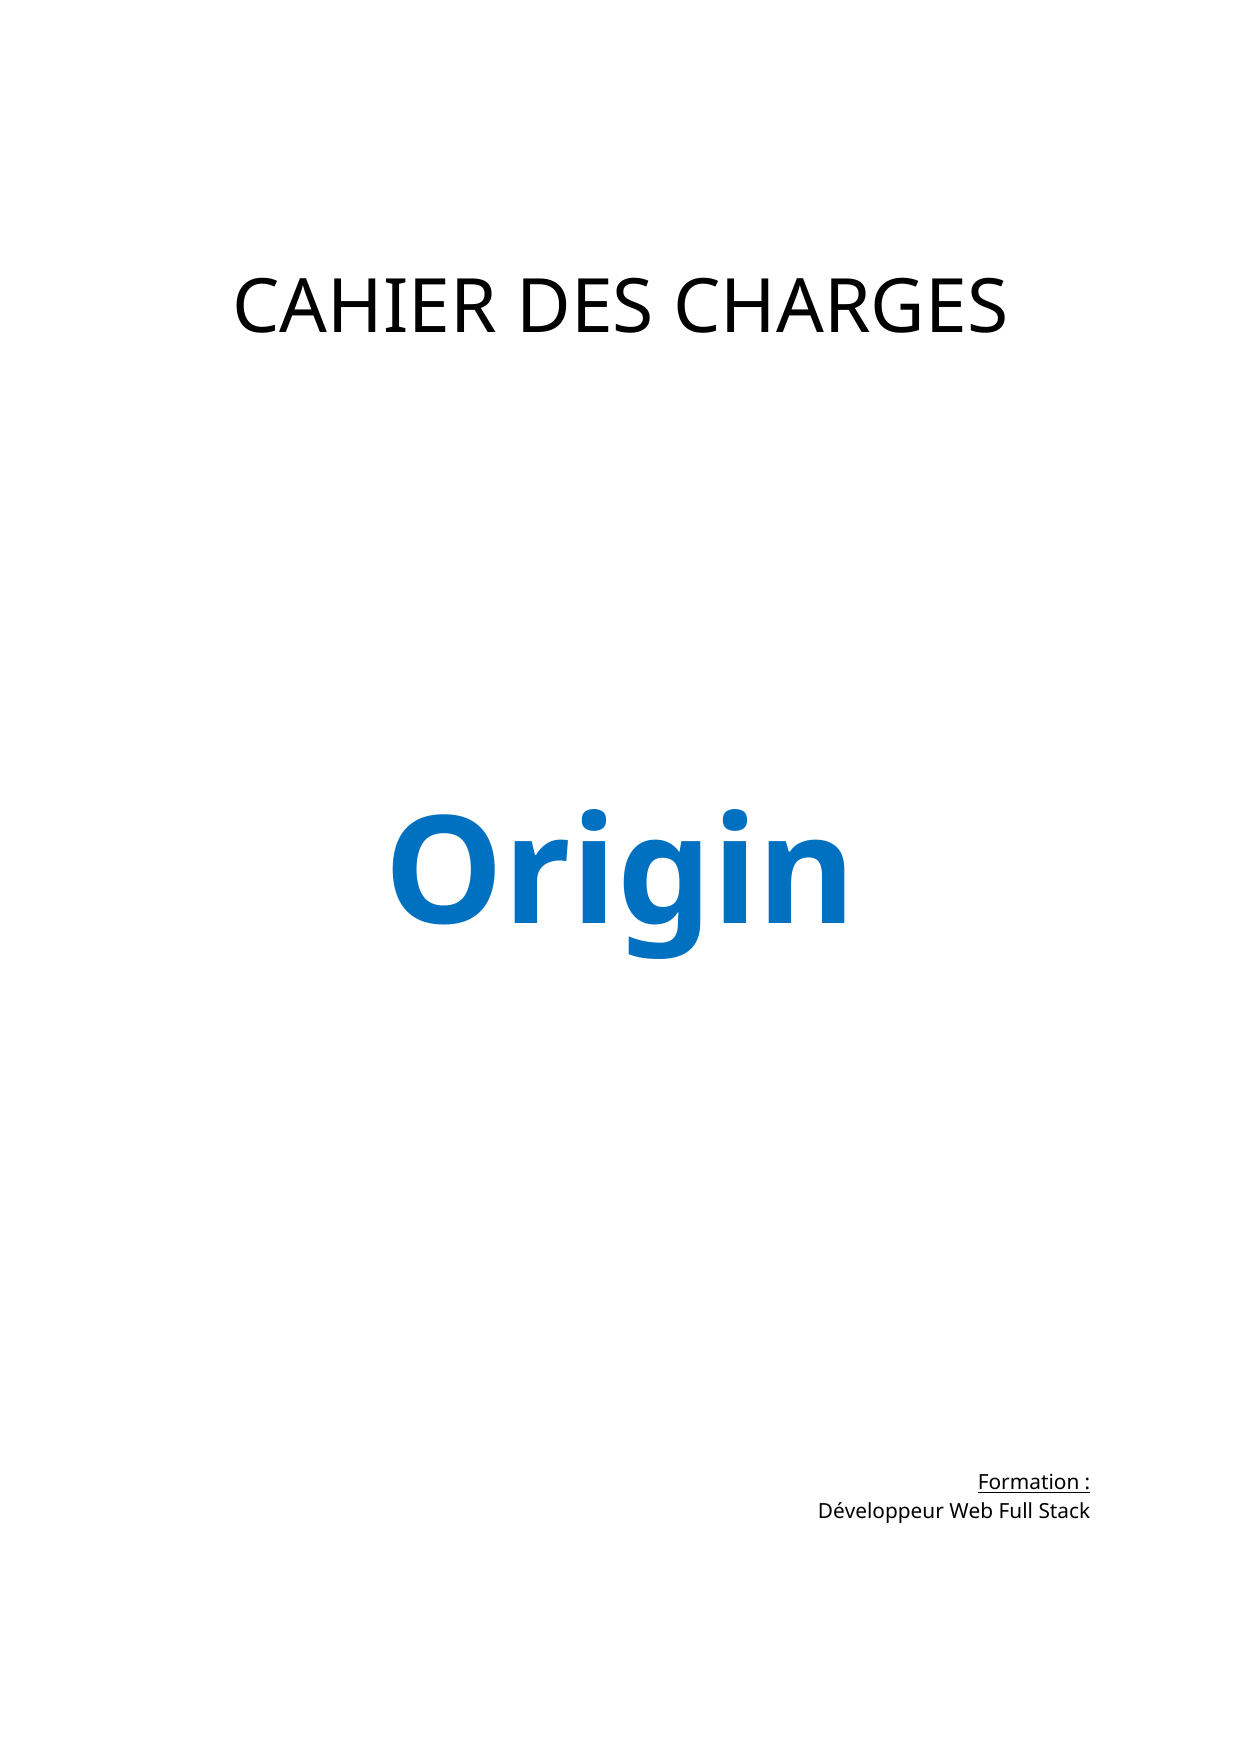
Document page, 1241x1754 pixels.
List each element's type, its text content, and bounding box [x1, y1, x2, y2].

text Développeur Web Full Stack [150, 1496, 1090, 1524]
text Formation : [150, 1467, 1090, 1496]
text CAHIER DES CHARGES [150, 252, 1090, 354]
title Origin [150, 763, 1090, 967]
